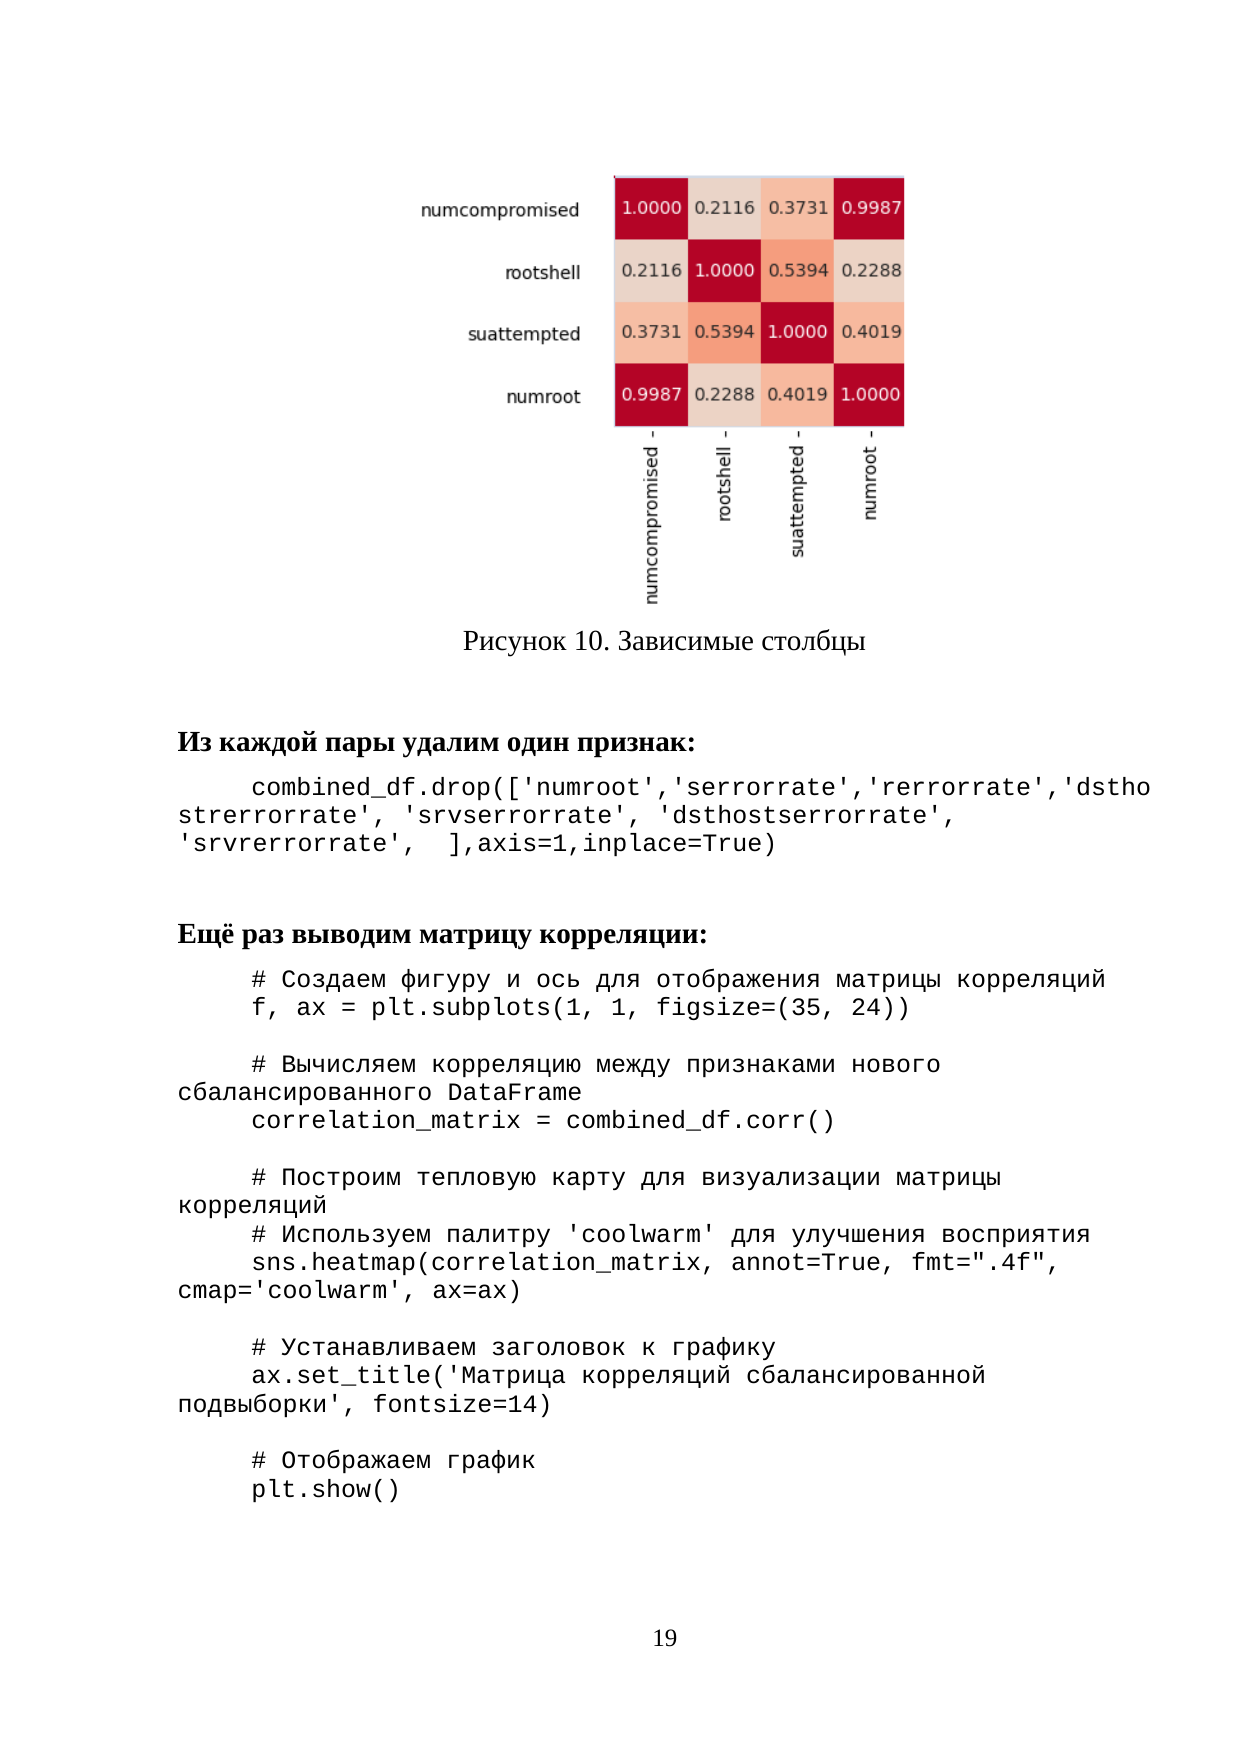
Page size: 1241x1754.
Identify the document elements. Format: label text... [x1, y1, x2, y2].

text # Вычисляем корреляцию между признаками нового сбалансированного DataFrame [177, 1051, 1152, 1108]
text # Устанавливаем заголовок к графику [177, 1335, 1152, 1363]
text Ещё раз выводим матрицу корреляции: [177, 916, 1152, 949]
text # Используем палитру 'coolwarm' для улучшения восприятия [177, 1221, 1152, 1250]
text correlation_matrix = combined_df.corr() [177, 1108, 1152, 1136]
text Из каждой пары удалим один признак: [177, 724, 1152, 758]
text plt.show() [177, 1476, 1152, 1505]
text sns.heatmap(correlation_matrix, annot=True, fmt=".4f", cmap='coolwarm', ax=ax) [177, 1250, 1152, 1306]
text Рисунок 10. Зависимые столбцы [177, 623, 1152, 657]
text ax.set_title('Матрица корреляций сбалансированной подвыборки', fontsize=14) [177, 1363, 1152, 1420]
text combined_df.drop(['numroot','serrorrate','rerrorrate','dsthostrerrorrate', 'srvserrorrate', 'dsthostserrorrate', 'srvrerrorrate', ],axis=1,inplace=True) [177, 774, 1152, 859]
text # Построим тепловую карту для визуализации матрицы корреляций [177, 1165, 1152, 1221]
picture [403, 168, 926, 609]
text # Отображаем график [177, 1448, 1152, 1476]
text # Создаем фигуру и ось для отображения матрицы корреляций [177, 966, 1152, 995]
text f, ax = plt.subplots(1, 1, figsize=(35, 24)) [177, 995, 1152, 1023]
